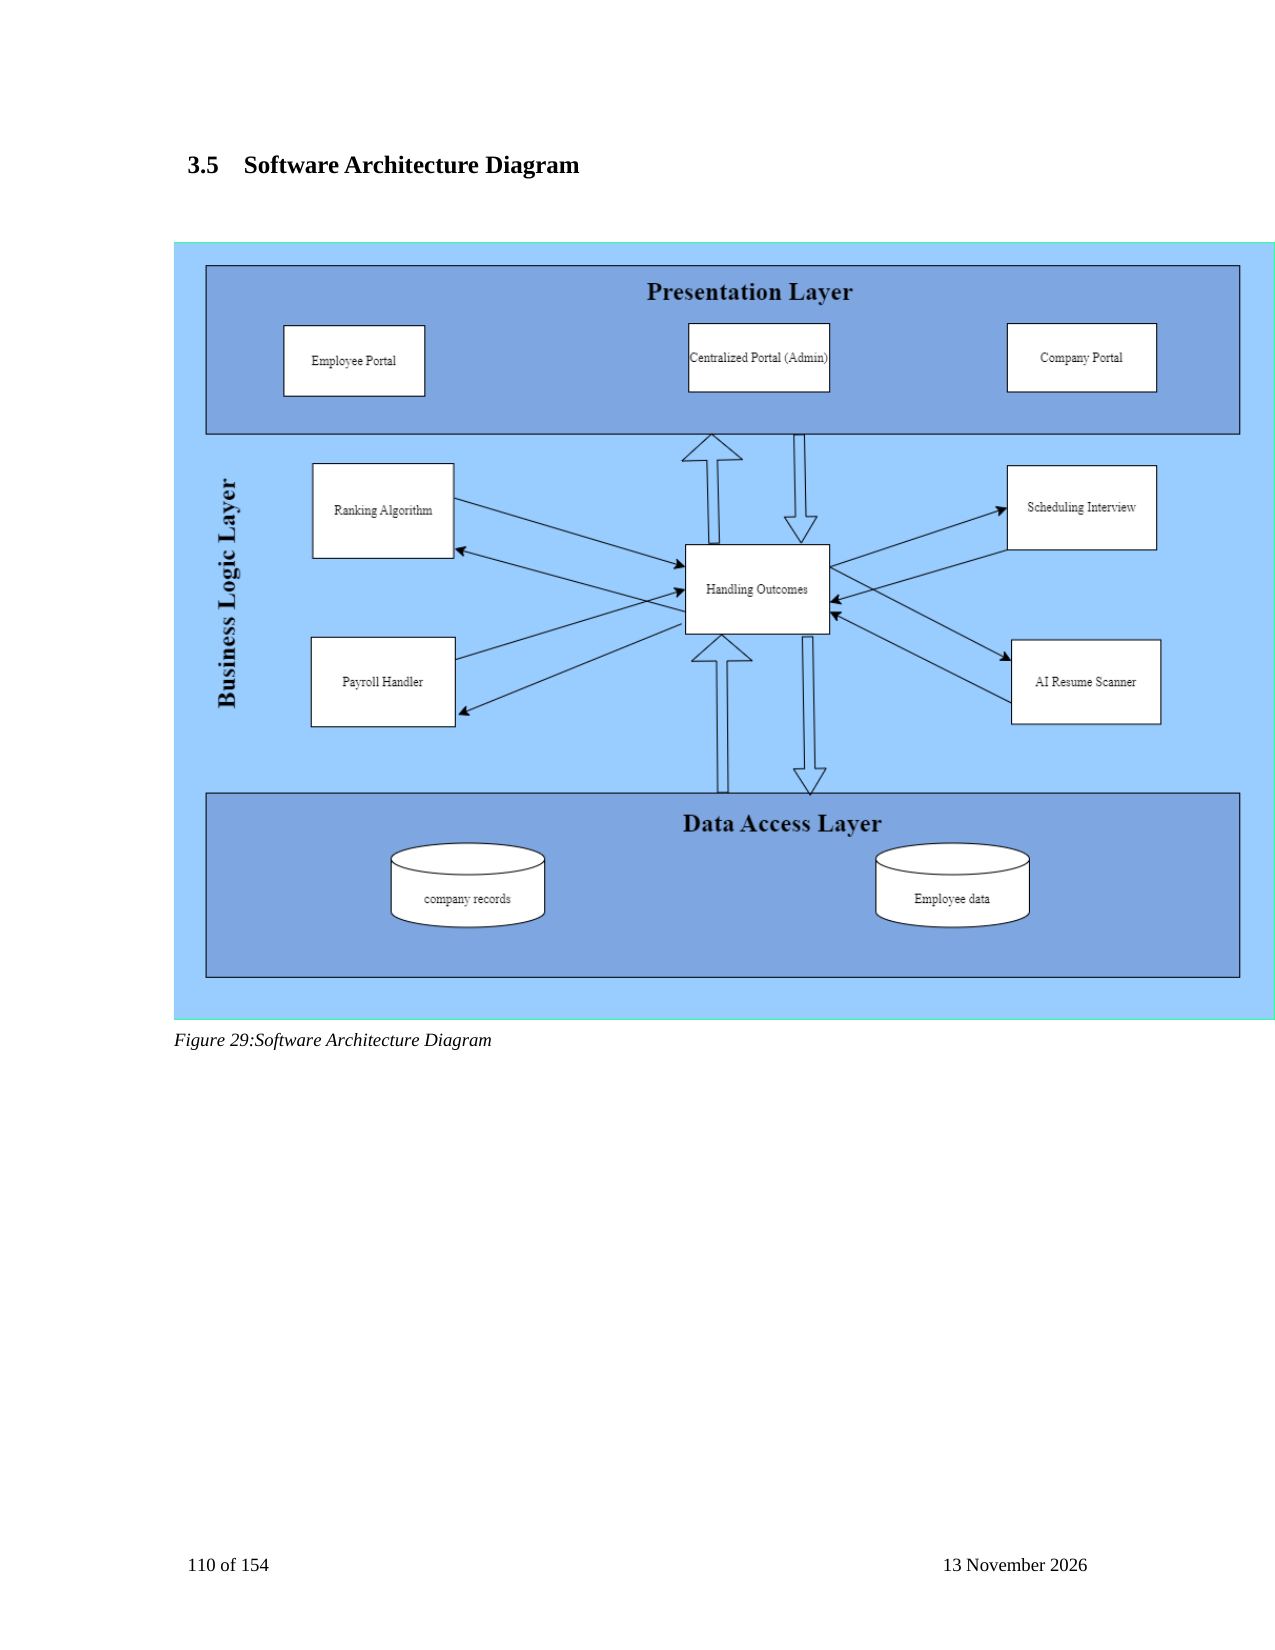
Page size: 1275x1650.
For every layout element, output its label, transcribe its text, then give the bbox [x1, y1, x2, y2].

picture [173, 242, 1275, 1020]
subtitle Software Architecture Diagram [187, 150, 1087, 179]
